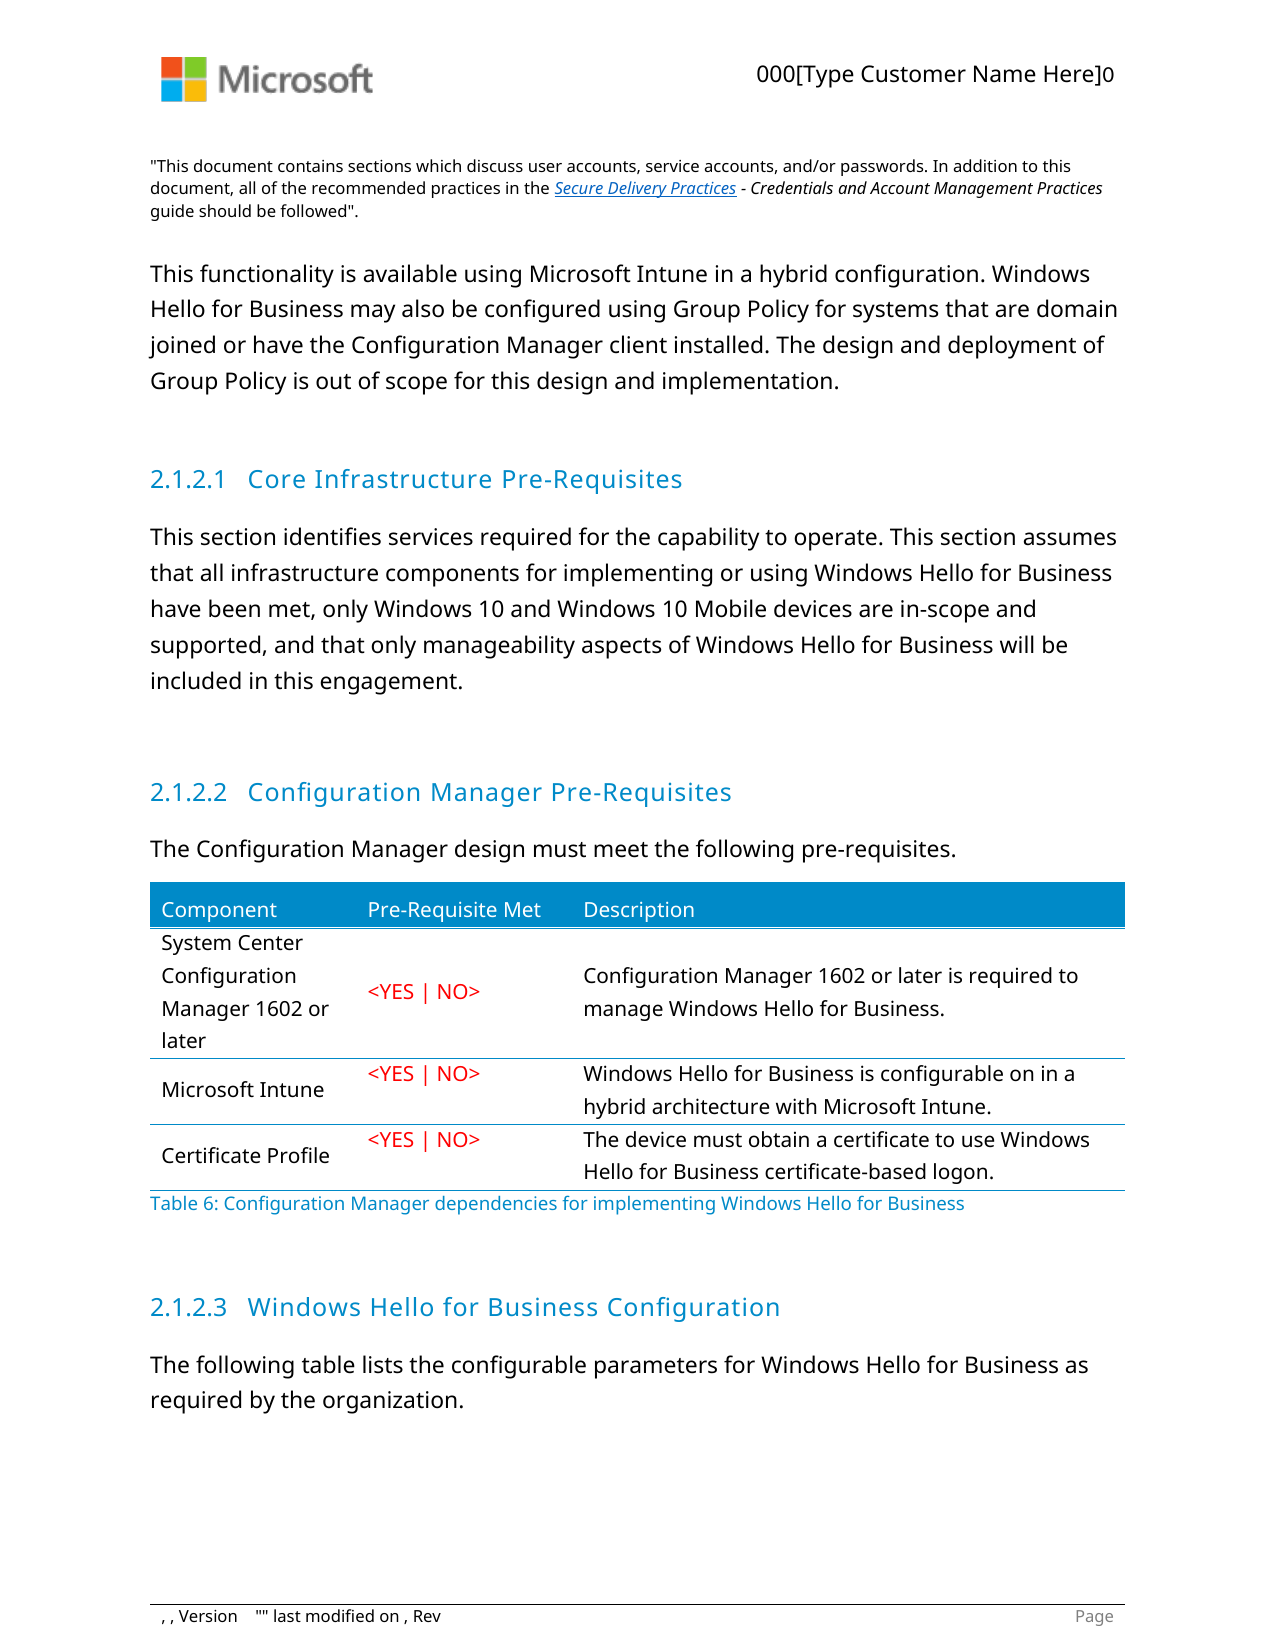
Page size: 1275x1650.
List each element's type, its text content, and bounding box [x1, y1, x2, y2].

list This functionality is available using Microsoft Intune in a hybrid configuration. Windows Hello for Business may also be configured using Group Policy for systems that are domain joined or have the Configuration Manager client installed. The design and deployment of Group Policy is out of scope for this design and implementation. [150, 257, 1125, 397]
text This section identifies services required for the capability to operate. This section assumes that all infrastructure components for implementing or using Windows Hello for Business have been met, only Windows 10 and Windows 10 Mobile devices are in-scope and supported, and that only manageability aspects of Windows Hello for Business will be included in this engagement. [150, 521, 1125, 696]
text Table 6: Configuration Manager dependencies for implementing Windows Hello for Business [150, 1191, 1125, 1216]
table_cell Microsoft Intune [150, 1059, 356, 1124]
table_cell Configuration Manager 1602 or later is required to manage Windows Hello for Business. [572, 929, 1125, 1058]
table_cell The device must obtain a certificate to use Windows Hello for Business certificate-based logon. [572, 1125, 1125, 1189]
table_cell System Center Configuration Manager 1602 or later [150, 929, 356, 1058]
table_header Pre-Requisite Met [356, 883, 572, 927]
table_header Component [150, 883, 356, 927]
table_cell <YES | NO> [356, 1059, 572, 1124]
picture [161, 57, 374, 103]
table_cell Windows Hello for Business is configurable on in a hybrid architecture with Microsoft Intune. [572, 1059, 1125, 1124]
text The Configuration Manager design must meet the following pre-requisites. [150, 833, 1125, 865]
subtitle Configuration Manager Pre-Requisites [150, 774, 1125, 808]
table_cell <YES | NO> [356, 929, 572, 1058]
list The following table lists the configurable parameters for Windows Hello for Business as required by the organization. [150, 1348, 1125, 1416]
table_cell <YES | NO> [356, 1125, 572, 1189]
subtitle Core Infrastructure Pre-Requisites [150, 462, 1125, 496]
table_cell Certificate Profile [150, 1125, 356, 1189]
subtitle Windows Hello for Business Configuration [150, 1289, 1125, 1323]
table_header Description [572, 883, 1125, 927]
